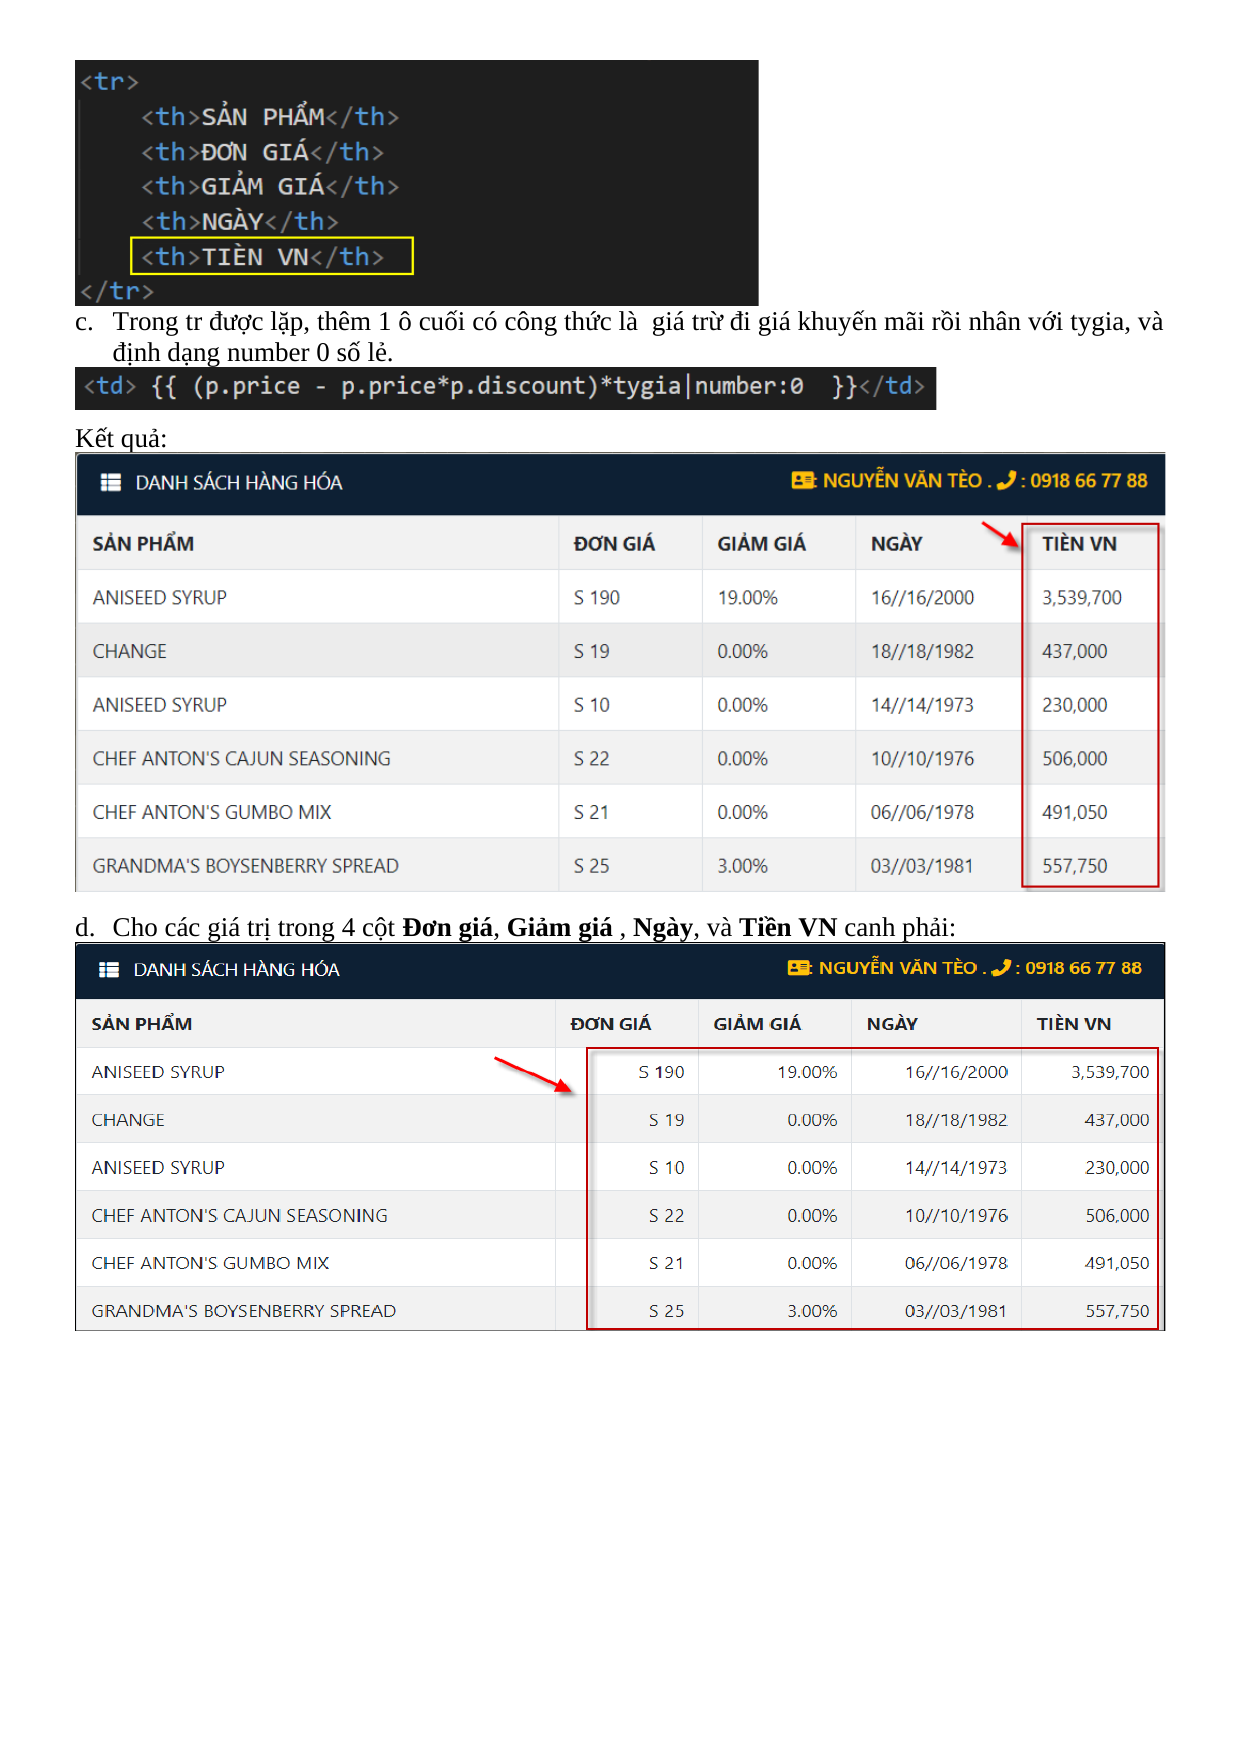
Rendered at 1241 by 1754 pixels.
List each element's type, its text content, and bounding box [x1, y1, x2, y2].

picture [75, 60, 759, 306]
picture [75, 452, 1166, 892]
text Kết quả: [75, 422, 1165, 452]
list Trong tr được lặp, thêm 1 ô cuối có công thức là giá trừ đi giá khuyến mãi rồi nhân với tygia, và định dạng number 0 số lẻ. [75, 305, 1165, 368]
list Cho các giá trị trong 4 cột Đơn giá, Giảm giá , Ngày, và Tiền VN canh phải: [75, 911, 1165, 942]
picture [75, 942, 1166, 1331]
picture [75, 367, 937, 410]
